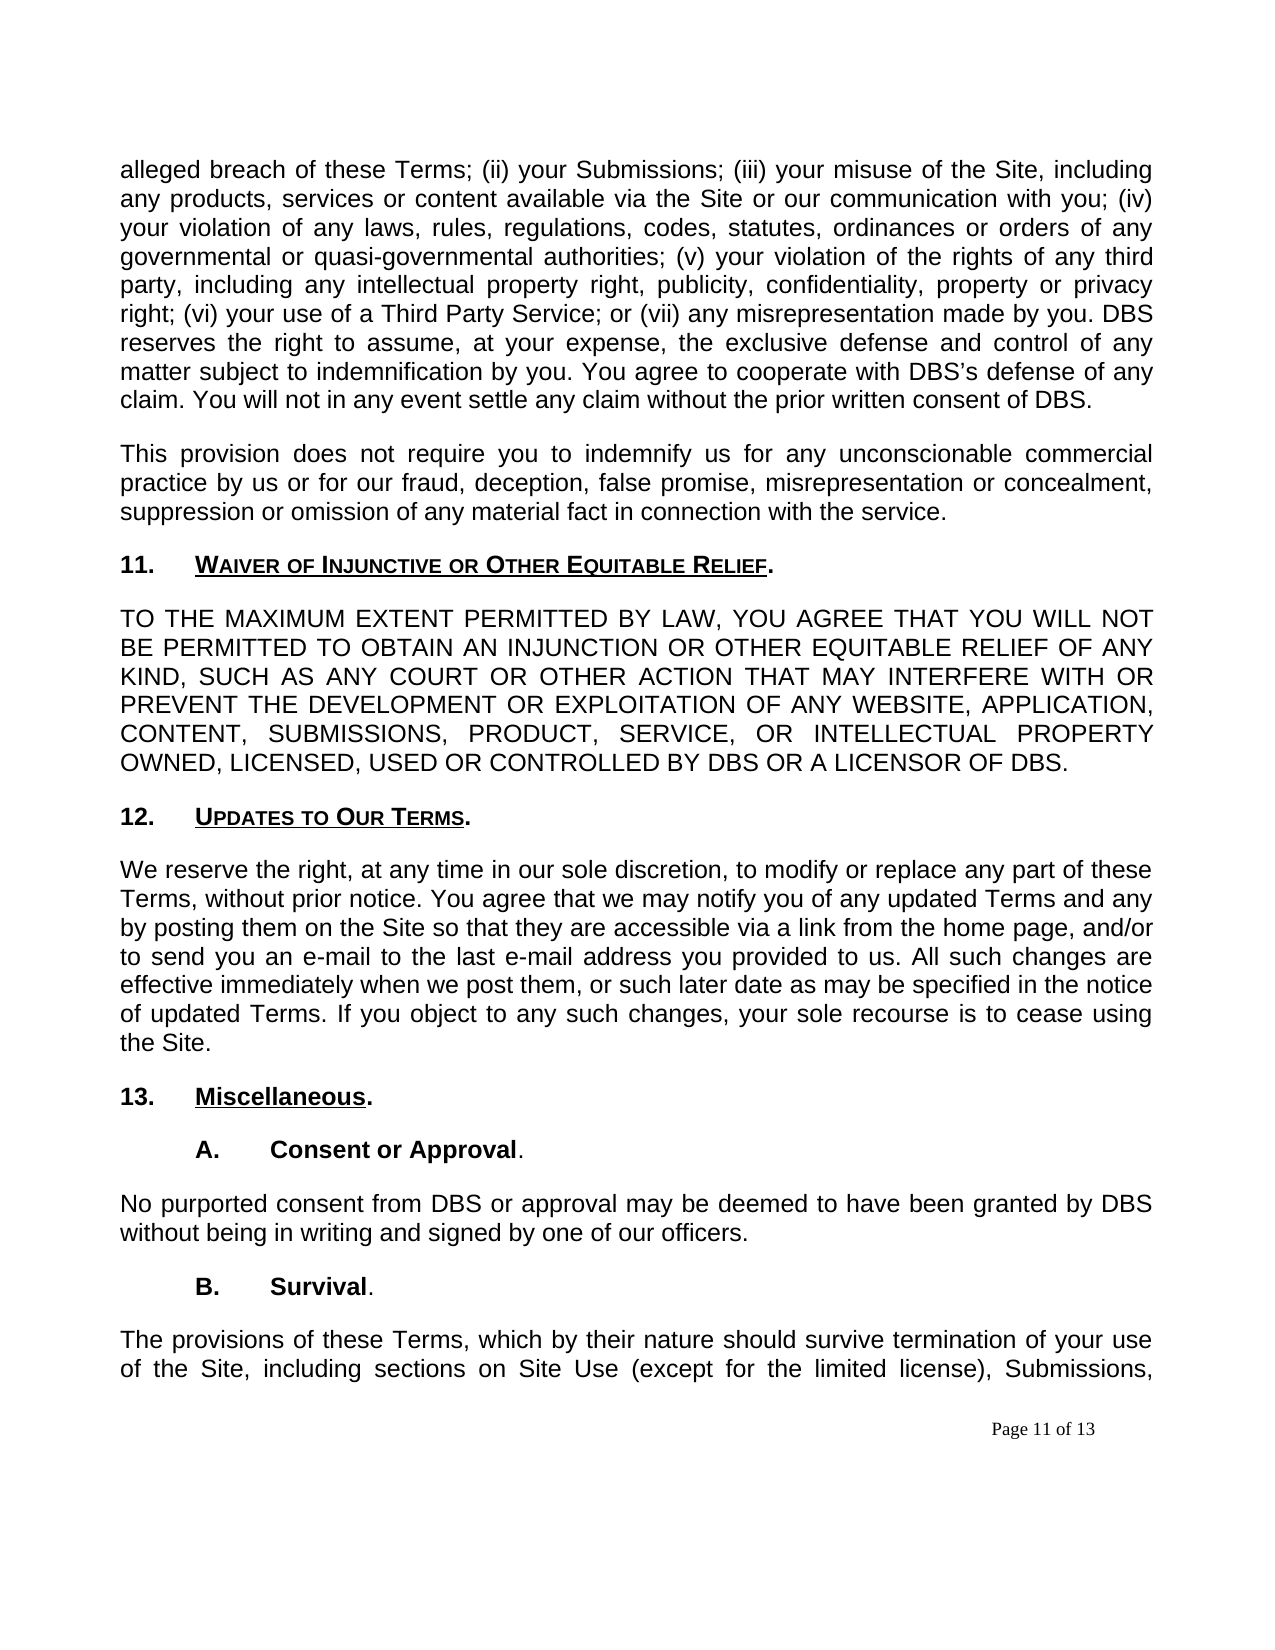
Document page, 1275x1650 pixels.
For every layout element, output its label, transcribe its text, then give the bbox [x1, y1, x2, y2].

list Survival. [195, 1272, 1155, 1301]
list Waiver of Injunctive or Other Equitable Relief. [120, 551, 1155, 579]
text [120, 1326, 1155, 1383]
list TO THE MAXIMUM EXTENT PERMITTED BY LAW, YOU AGREE THAT YOU WILL NOT BE PERMITTED TO OBTAIN AN INJUNCTION OR OTHER EQUITABLE RELIEF OF ANY KIND, SUCH AS ANY COURT OR OTHER ACTION THAT MAY INTERFERE WITH OR PREVENT THE DEVELOPMENT OR EXPLOITATION OF ANY WEBSITE, APPLICATION, CONTENT, SUBMISSIONS, PRODUCT, SERVICE, OR INTELLECTUAL PROPERTY OWNED, LICENSED, USED OR CONTROLLED BY DBS OR A LICENSOR OF DBS. [120, 604, 1155, 777]
list Consent or Approval. [195, 1136, 1155, 1164]
list Miscellaneous. [120, 1082, 1155, 1111]
subtitle This provision does not require you to indemnify us for any unconscionable commercial practice by us or for our fraud, deception, false promise, misrepresentation or concealment, suppression or omission of any material fact in connection with the service. [120, 439, 1155, 526]
list No purported consent from DBS or approval may be deemed to have been granted by DBS without being in writing and signed by one of our officers. [120, 1189, 1155, 1247]
list Updates to Our Terms. [120, 802, 1155, 831]
list We reserve the right, at any time in our sole discretion, to modify or replace any part of these Terms, without prior notice. You agree that we may notify you of any updated Terms and any by posting them on the Site so that they are accessible via a link from the home page, and/or to send you an e-mail to the last e-mail address you provided to us. All such changes are effective immediately when we post them, or such later date as may be specified in the notice of updated Terms. If you object to any such changes, your sole recourse is to cease using the Site. [120, 856, 1155, 1057]
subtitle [120, 156, 1155, 414]
